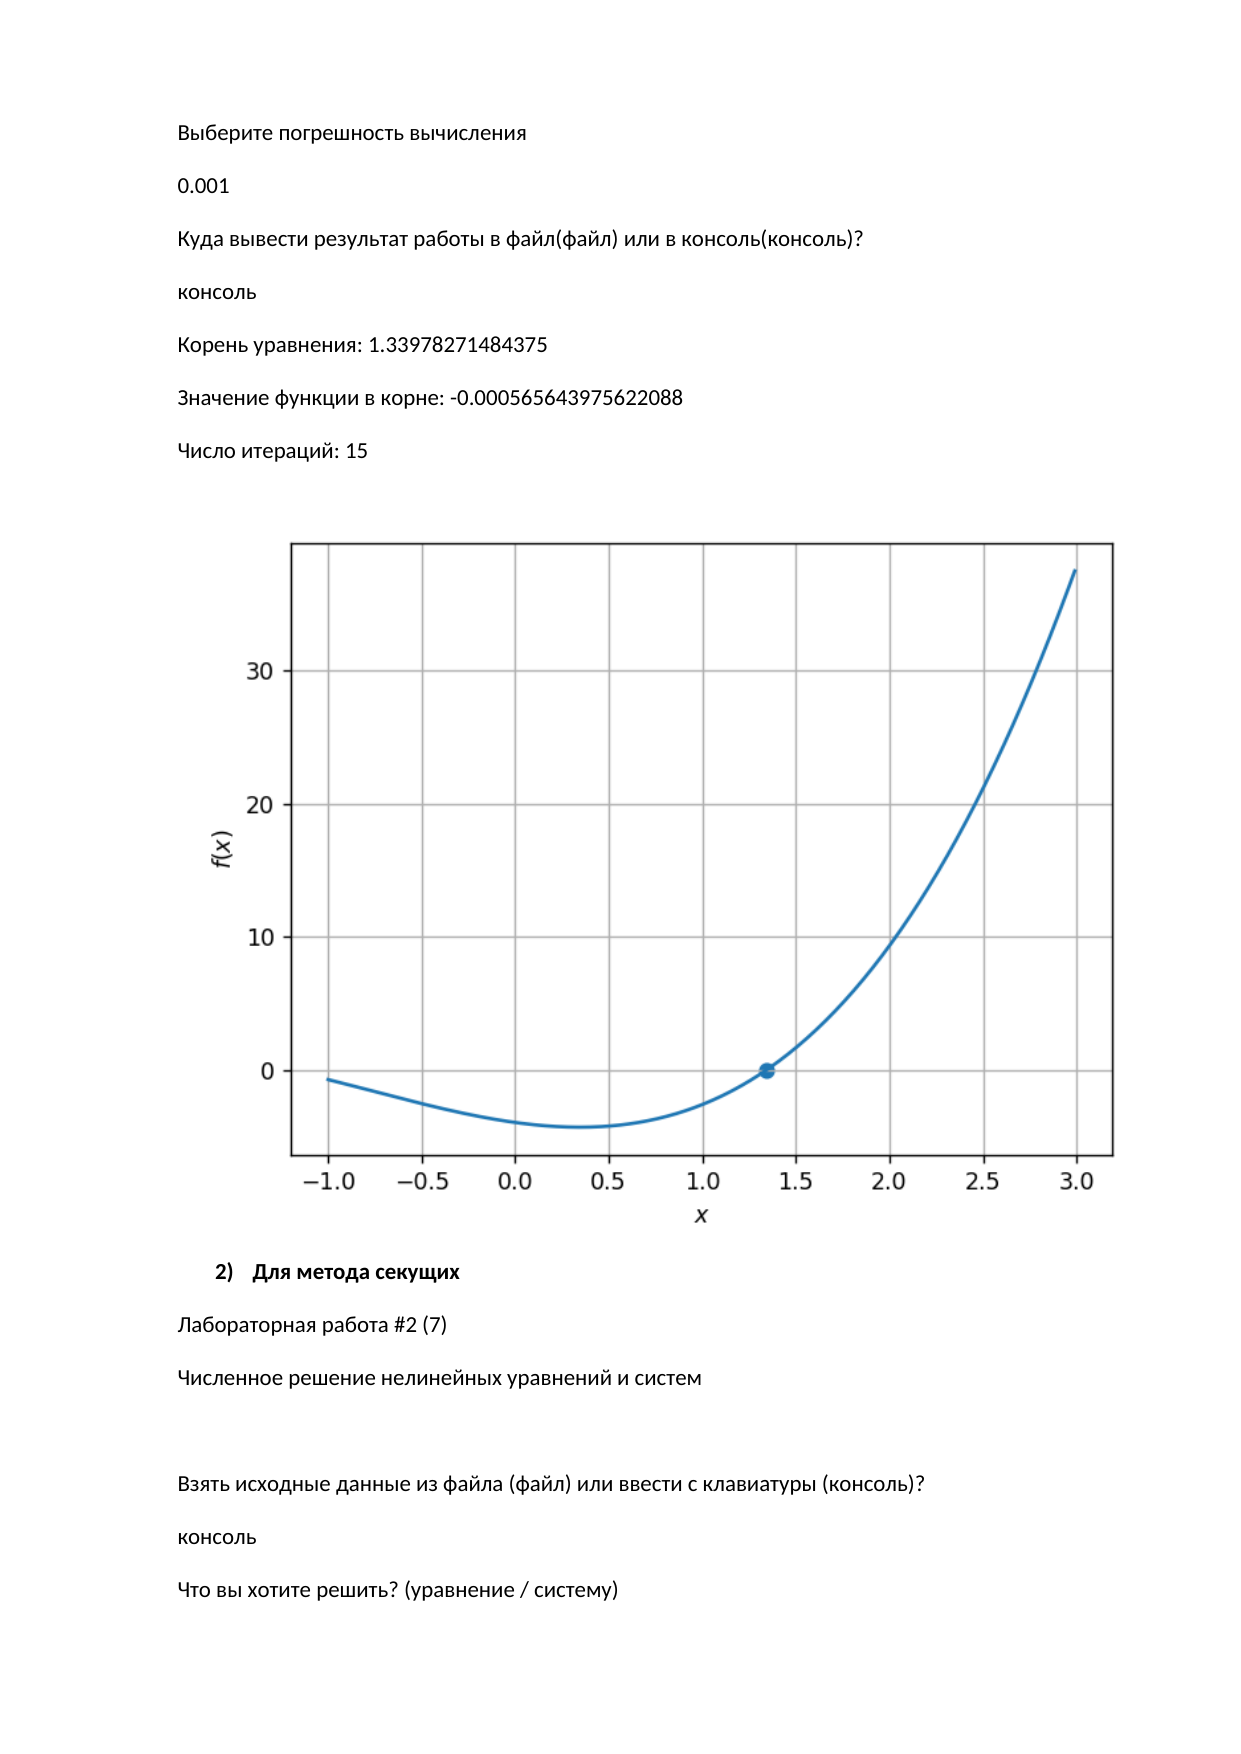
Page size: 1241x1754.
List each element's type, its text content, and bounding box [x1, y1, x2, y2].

text Взять исходные данные из файла (файл) или ввести с клавиатуры (консоль)? [177, 1469, 1152, 1497]
text Численное решение нелинейных уравнений и систем [177, 1363, 1152, 1391]
text Что вы хотите решить? (уравнение / систему) [177, 1575, 1152, 1603]
text Куда вывести результат работы в файл(файл) или в консоль(консоль)? [177, 224, 1152, 252]
text 0.001 [177, 171, 1152, 199]
text консоль [177, 1522, 1152, 1550]
text Лабораторная работа #2 (7) [177, 1310, 1152, 1338]
text консоль [177, 277, 1152, 305]
text Корень уравнения: 1.33978271484375 [177, 330, 1152, 358]
text Выберите погрешность вычисления [177, 118, 1152, 146]
text Число итераций: 15 [177, 436, 1152, 464]
text Значение функции в корне: -0.000565643975622088 [177, 383, 1152, 411]
list Для метода секущих [215, 1257, 1152, 1285]
picture [177, 489, 1152, 1232]
